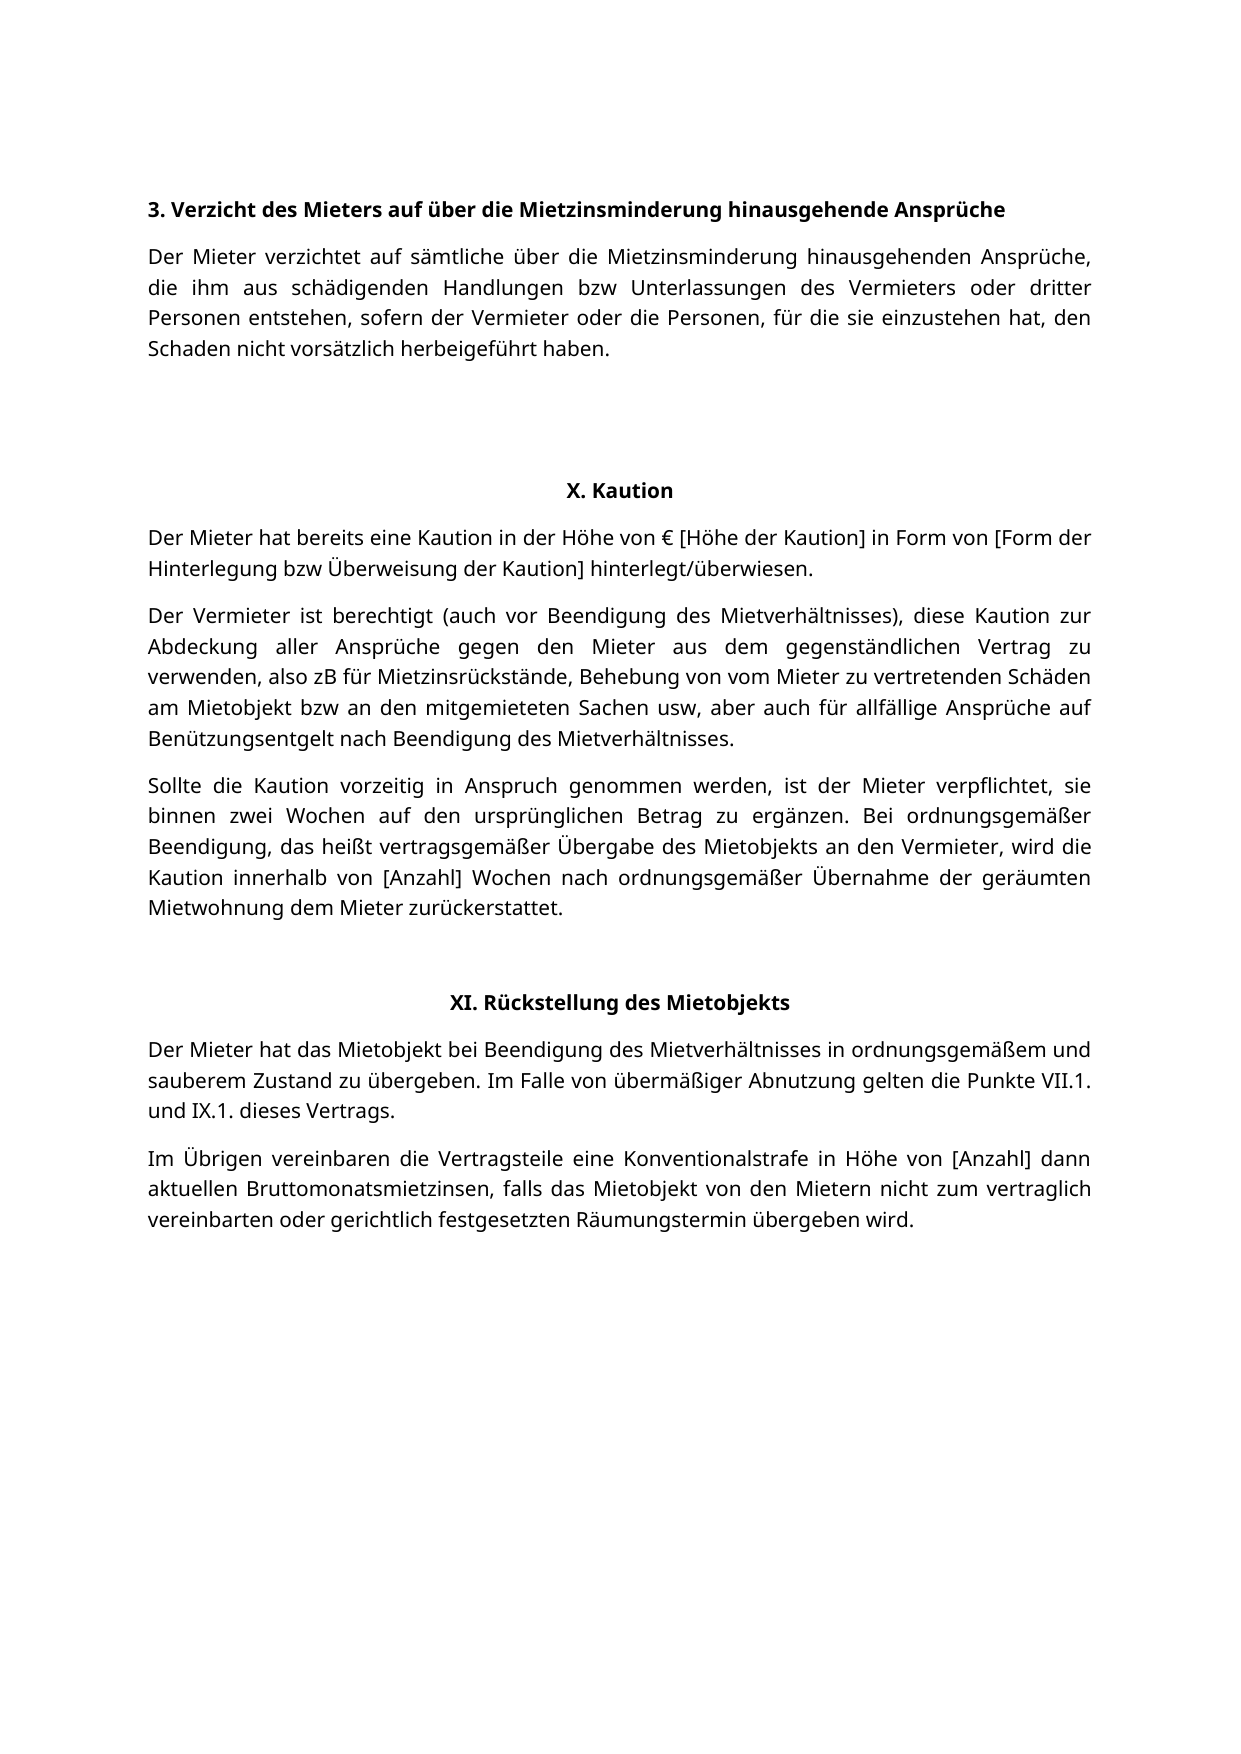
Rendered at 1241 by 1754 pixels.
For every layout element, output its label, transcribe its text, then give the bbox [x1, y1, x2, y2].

text XI. Rückstellung des Mietobjekts [148, 988, 1093, 1016]
text 3. Verzicht des Mieters auf über die Mietzinsminderung hinausgehende Ansprüche [148, 195, 1093, 223]
text Sollte die Kaution vorzeitig in Anspruch genommen werden, ist der Mieter verpflichtet, sie binnen zwei Wochen auf den ursprünglichen Betrag zu ergänzen. Bei ordnungsgemäßer Beendigung, das heißt vertragsgemäßer Übergabe des Mietobjekts an den Vermieter, wird die Kaution innerhalb von [Anzahl] Wochen nach ordnungsgemäßer Übernahme der geräumten Mietwohnung dem Mieter zurückerstattet. [148, 771, 1093, 922]
text Der Vermieter ist berechtigt (auch vor Beendigung des Mietverhältnisses), diese Kaution zur Abdeckung aller Ansprüche gegen den Mieter aus dem gegenständlichen Vertrag zu verwenden, also zB für Mietzinsrückstände, Behebung von vom Mieter zu vertretenden Schäden am Mietobjekt bzw an den mitgemieteten Sachen usw, aber auch für allfällige Ansprüche auf Benützungsentgelt nach Beendigung des Mietverhältnisses. [148, 601, 1093, 752]
text Im Übrigen vereinbaren die Vertragsteile eine Konventionalstrafe in Höhe von [Anzahl] dann aktuellen Bruttomonatsmietzinsen, falls das Mietobjekt von den Mietern nicht zum vertraglich vereinbarten oder gerichtlich festgesetzten Räumungstermin übergeben wird. [148, 1144, 1093, 1233]
text Der Mieter hat bereits eine Kaution in der Höhe von € [Höhe der Kaution] in Form von [Form der Hinterlegung bzw Überweisung der Kaution] hinterlegt/überwiesen. [148, 523, 1093, 582]
text X. Kaution [148, 476, 1093, 504]
text Der Mieter verzichtet auf sämtliche über die Mietzinsminderung hinausgehenden Ansprüche, die ihm aus schädigenden Handlungen bzw Unterlassungen des Vermieters oder dritter Personen entstehen, sofern der Vermieter oder die Personen, für die sie einzustehen hat, den Schaden nicht vorsätzlich herbeigeführt haben. [148, 242, 1093, 362]
text Der Mieter hat das Mietobjekt bei Beendigung des Mietverhältnisses in ordnungsgemäßem und sauberem Zustand zu übergeben. Im Falle von übermäßiger Abnutzung gelten die Punkte VII.1. und IX.1. dieses Vertrags. [148, 1035, 1093, 1125]
